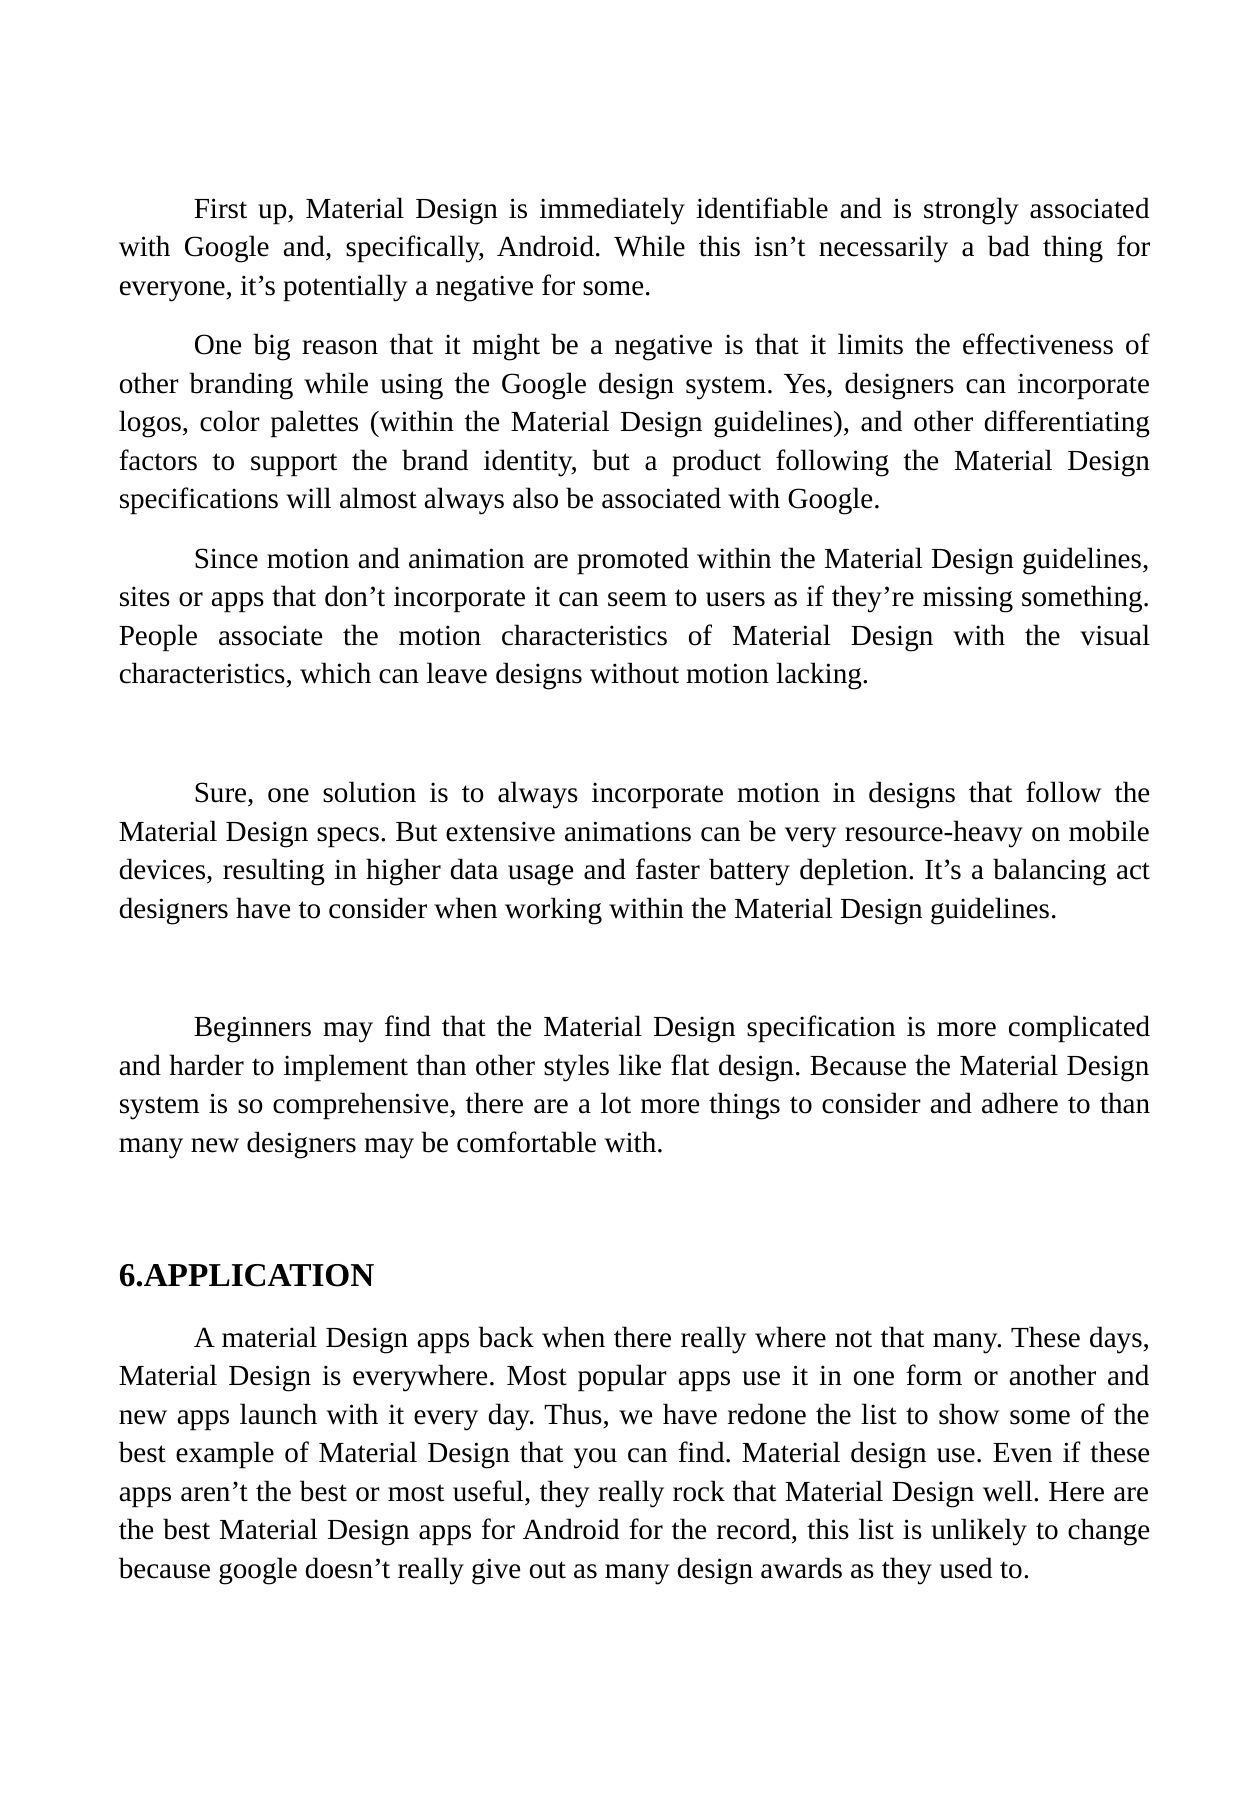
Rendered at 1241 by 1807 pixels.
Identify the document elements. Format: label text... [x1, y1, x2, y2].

text One big reason that it might be a negative is that it limits the effectiveness of other branding while using the Google design system. Yes, designers can incorporate logos, color palettes (within the Material Design guidelines), and other differentiating factors to support the brand identity, but a product following the Material Design specifications will almost always also be associated with Google. [118, 327, 1151, 515]
text Sure, one solution is to always incorporate motion in designs that follow the Material Design specs. But extensive animations can be very resource-heavy on mobile devices, resulting in higher data usage and faster battery depletion. It’s a balancing act designers have to consider when working within the Material Design guidelines. [118, 775, 1151, 924]
text Since motion and animation are promoted within the Material Design guidelines, sites or apps that don’t incorporate it can seem to users as if they’re missing something. People associate the motion characteristics of Material Design with the visual characteristics, which can leave designs without motion lacking. [118, 541, 1151, 690]
text A material Design apps back when there really where not that many. These days, Material Design is everywhere. Most popular apps use it in one form or another and new apps launch with it every day. Thus, we have redone the list to show some of the best example of Material Design that you can find. Material design use. Even if these apps aren’t the best or most useful, they really rock that Material Design well. Here are the best Material Design apps for Android for the record, this list is unlikely to change because google doesn’t really give out as many design awards as they used to. [118, 1320, 1151, 1584]
text Beginners may find that the Material Design specification is more complicated and harder to implement than other styles like flat design. Because the Material Design system is so comprehensive, there are a lot more things to consider and adhere to than many new designers may be comfortable with. [118, 1009, 1151, 1159]
text First up, Material Design is immediately identifiable and is strongly associated with Google and, specifically, Android. While this isn’t necessarily a bad thing for everyone, it’s potentially a negative for some. [118, 191, 1151, 301]
text 6.APPLICATION [118, 1255, 1151, 1293]
